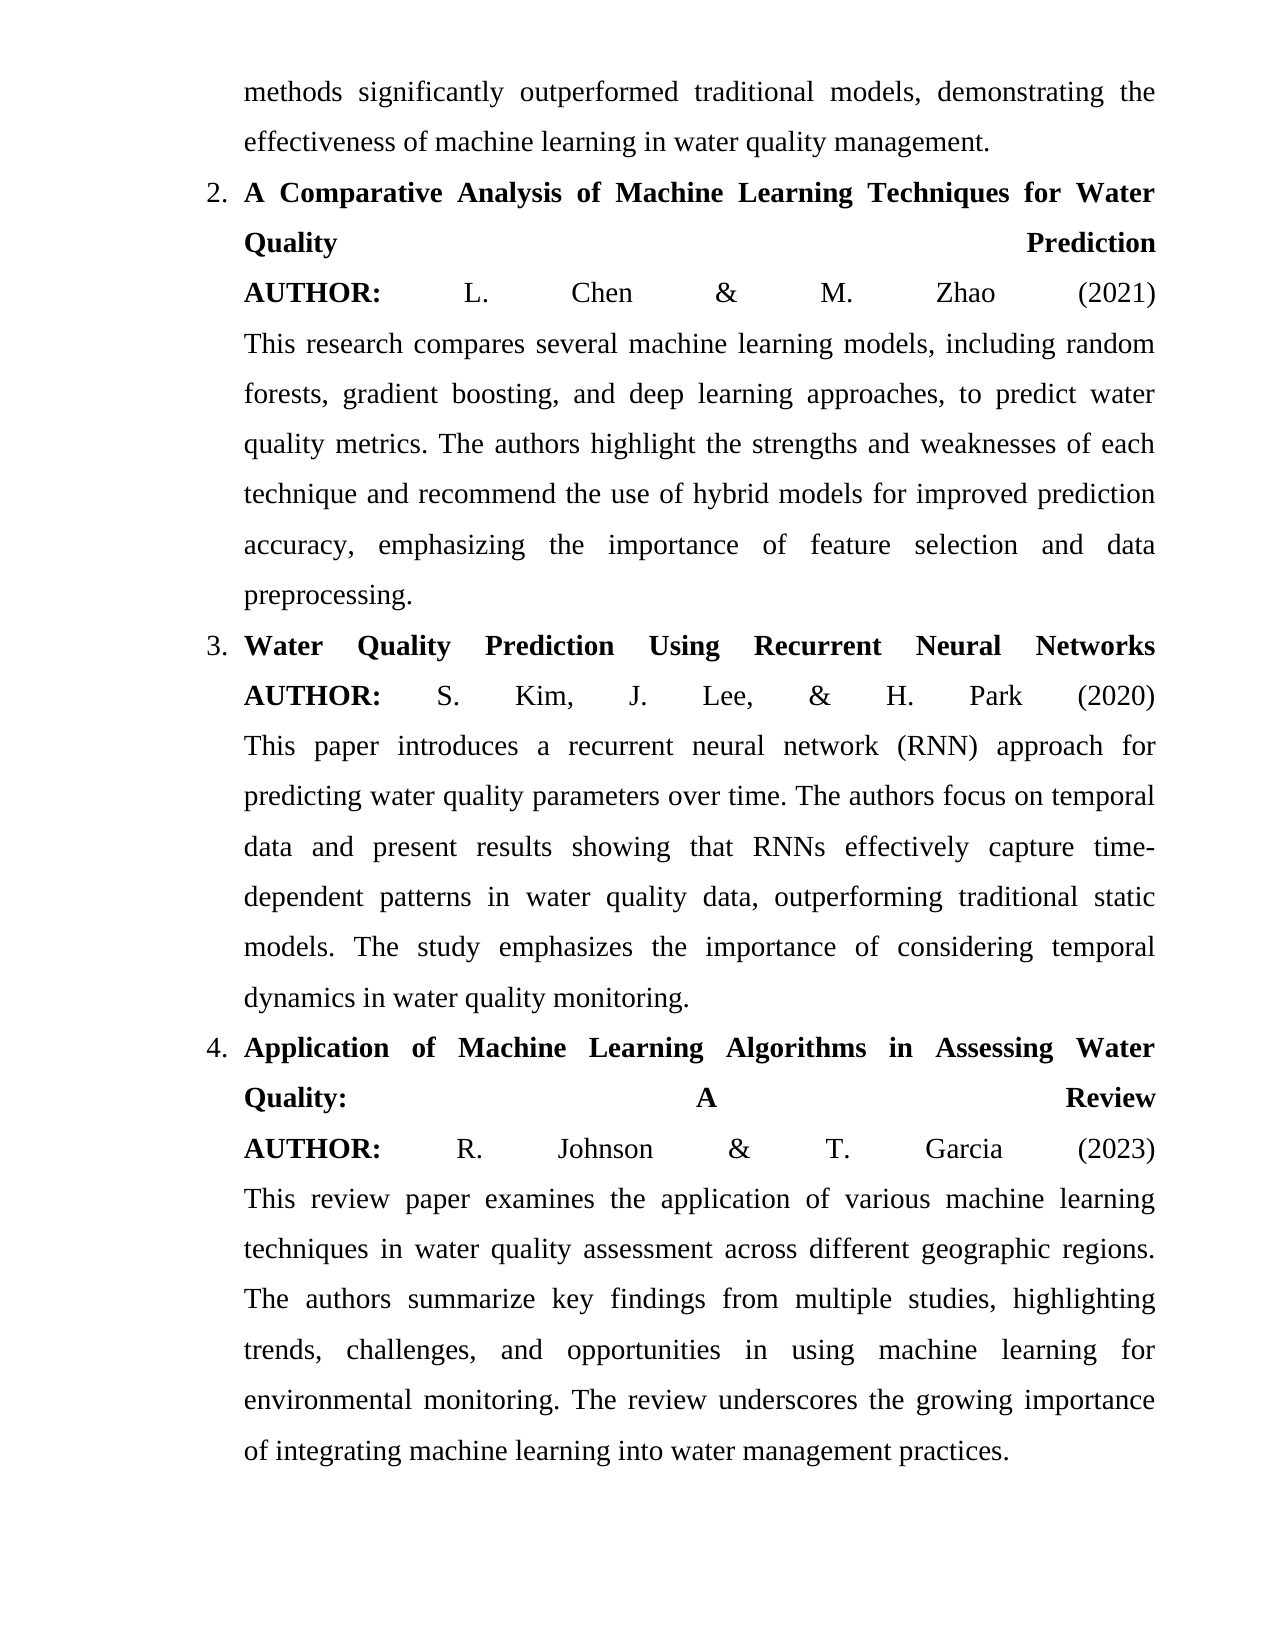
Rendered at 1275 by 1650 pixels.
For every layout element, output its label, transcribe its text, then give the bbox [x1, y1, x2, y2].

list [206, 74, 1156, 158]
list Water Quality Prediction Using Recurrent Neural Networks AUTHOR: S. Kim, J. Lee, & H. Park (2020) This paper introduces a recurrent neural network (RNN) approach for predicting water quality parameters over time. The authors focus on temporal data and present results showing that RNNs effectively capture time-dependent patterns in water quality data, outperforming traditional static models. The study emphasizes the importance of considering temporal dynamics in water quality monitoring. [206, 686, 1156, 1072]
list A Comparative Analysis of Machine Learning Techniques for Water Quality Prediction AUTHOR: L. Chen & M. Zhao (2021) This research compares several machine learning models, including random forests, gradient boosting, and deep learning approaches, to predict water quality metrics. The authors highlight the strengths and weaknesses of each technique and recommend the use of hybrid models for improved prediction accuracy, emphasizing the importance of feature selection and data preprocessing. [206, 204, 1156, 640]
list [206, 1118, 1156, 1453]
